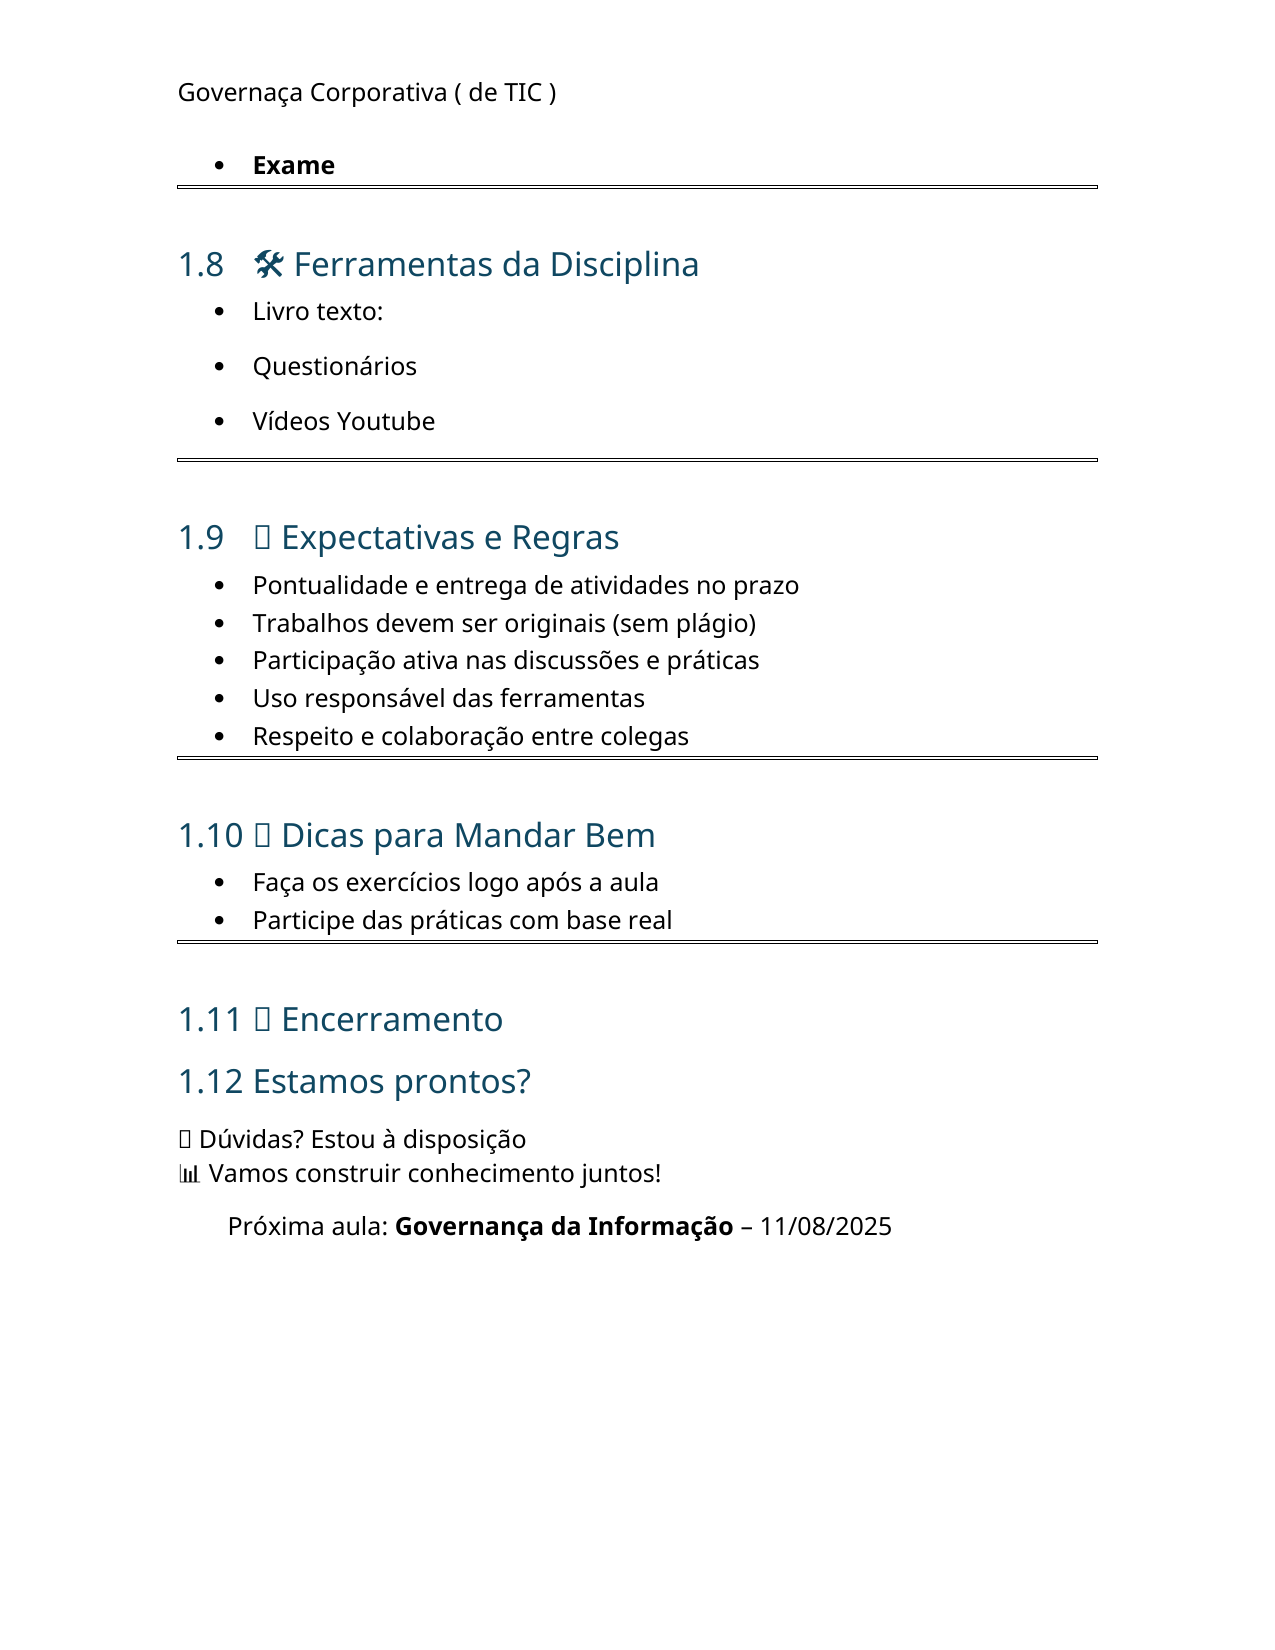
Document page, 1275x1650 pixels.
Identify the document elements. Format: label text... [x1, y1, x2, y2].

list Faça os exercícios logo após a aula [215, 865, 1098, 899]
subtitle 1.11 🙌 Encerramento [177, 996, 1098, 1041]
list Trabalhos devem ser originais (sem plágio) [215, 605, 1098, 639]
list Vídeos Youtube [215, 404, 1098, 438]
subtitle 1.8 🛠️ Ferramentas da Disciplina [177, 240, 1098, 286]
list Respeito e colaboração entre colegas [215, 719, 1098, 753]
list Pontualidade e entrega de atividades no prazo [215, 567, 1098, 601]
subtitle 1.12 Estamos prontos? [177, 1058, 1098, 1103]
text 📧 Dúvidas? Estou à disposição 📊 Vamos construir conhecimento juntos! [177, 1122, 1098, 1190]
list Livro texto: [215, 294, 1098, 328]
list Participação ativa nas discussões e práticas [215, 643, 1098, 677]
list Participe das práticas com base real [215, 903, 1098, 937]
list Uso responsável das ferramentas [215, 681, 1098, 715]
list Questionários [215, 349, 1098, 383]
subtitle 1.9 📌 Expectativas e Regras [177, 514, 1098, 559]
subtitle 1.10 💡 Dicas para Mandar Bem [177, 811, 1098, 857]
list Exame [215, 148, 1098, 182]
text Próxima aula: Governança da Informação – 11/08/2025 [227, 1209, 1048, 1243]
